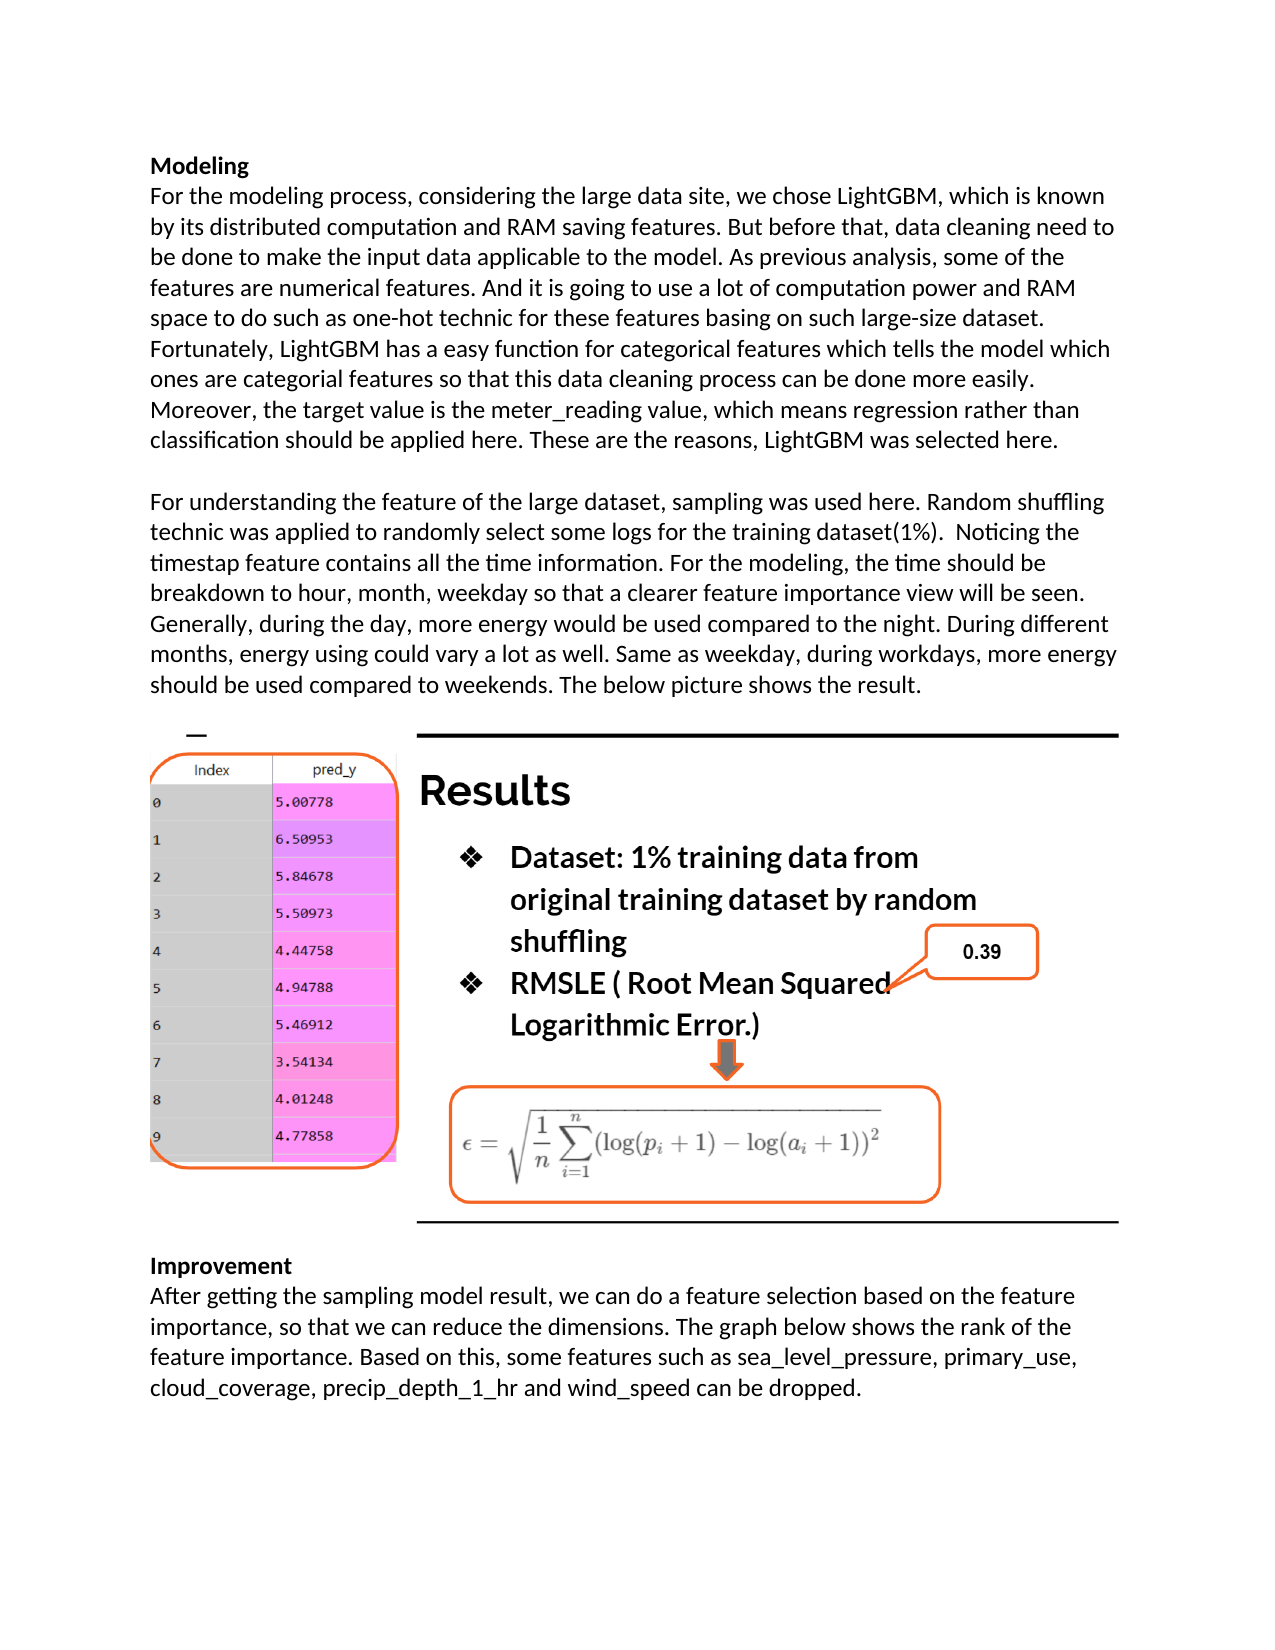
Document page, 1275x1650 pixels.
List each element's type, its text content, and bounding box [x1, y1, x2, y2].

text Improvement [150, 1250, 1125, 1281]
text For the modeling process, considering the large data site, we chose LightGBM, which is known by its distributed computation and RAM saving features. But before that, data cleaning need to be done to make the input data applicable to the model. As previous analysis, some of the features are numerical features. And it is going to use a lot of computation power and RAM space to do such as one-hot technic for these features basing on such large-size dataset. Fortunately, LightGBM has a easy function for categorical features which tells the model which ones are categorial features so that this data cleaning process can be done more easily. Moreover, the target value is the meter_reading value, which means regression rather than classification should be applied here. These are the reasons, LightGBM was selected here. [150, 181, 1125, 455]
text Modeling [150, 150, 1125, 181]
text For understanding the feature of the large dataset, sampling was used here. Random shuffling technic was applied to randomly select some logs for the training dataset(1%). Noticing the timestap feature contains all the time information. For the modeling, the time should be breakdown to hour, month, weekday so that a clearer feature importance view will be seen. Generally, during the day, more energy would be used compared to the night. During different months, energy using could vary a lot as well. Same as weekday, during workdays, more energy should be used compared to weekends. The below picture shows the result. [150, 486, 1125, 699]
picture [150, 730, 1125, 1250]
text After getting the sampling model result, we can do a feature selection based on the feature importance, so that we can reduce the dimensions. The graph below shows the rank of the feature importance. Based on this, some features such as sea_level_pressure, primary_use, cloud_coverage, precip_depth_1_hr and wind_speed can be dropped. [150, 1281, 1125, 1403]
